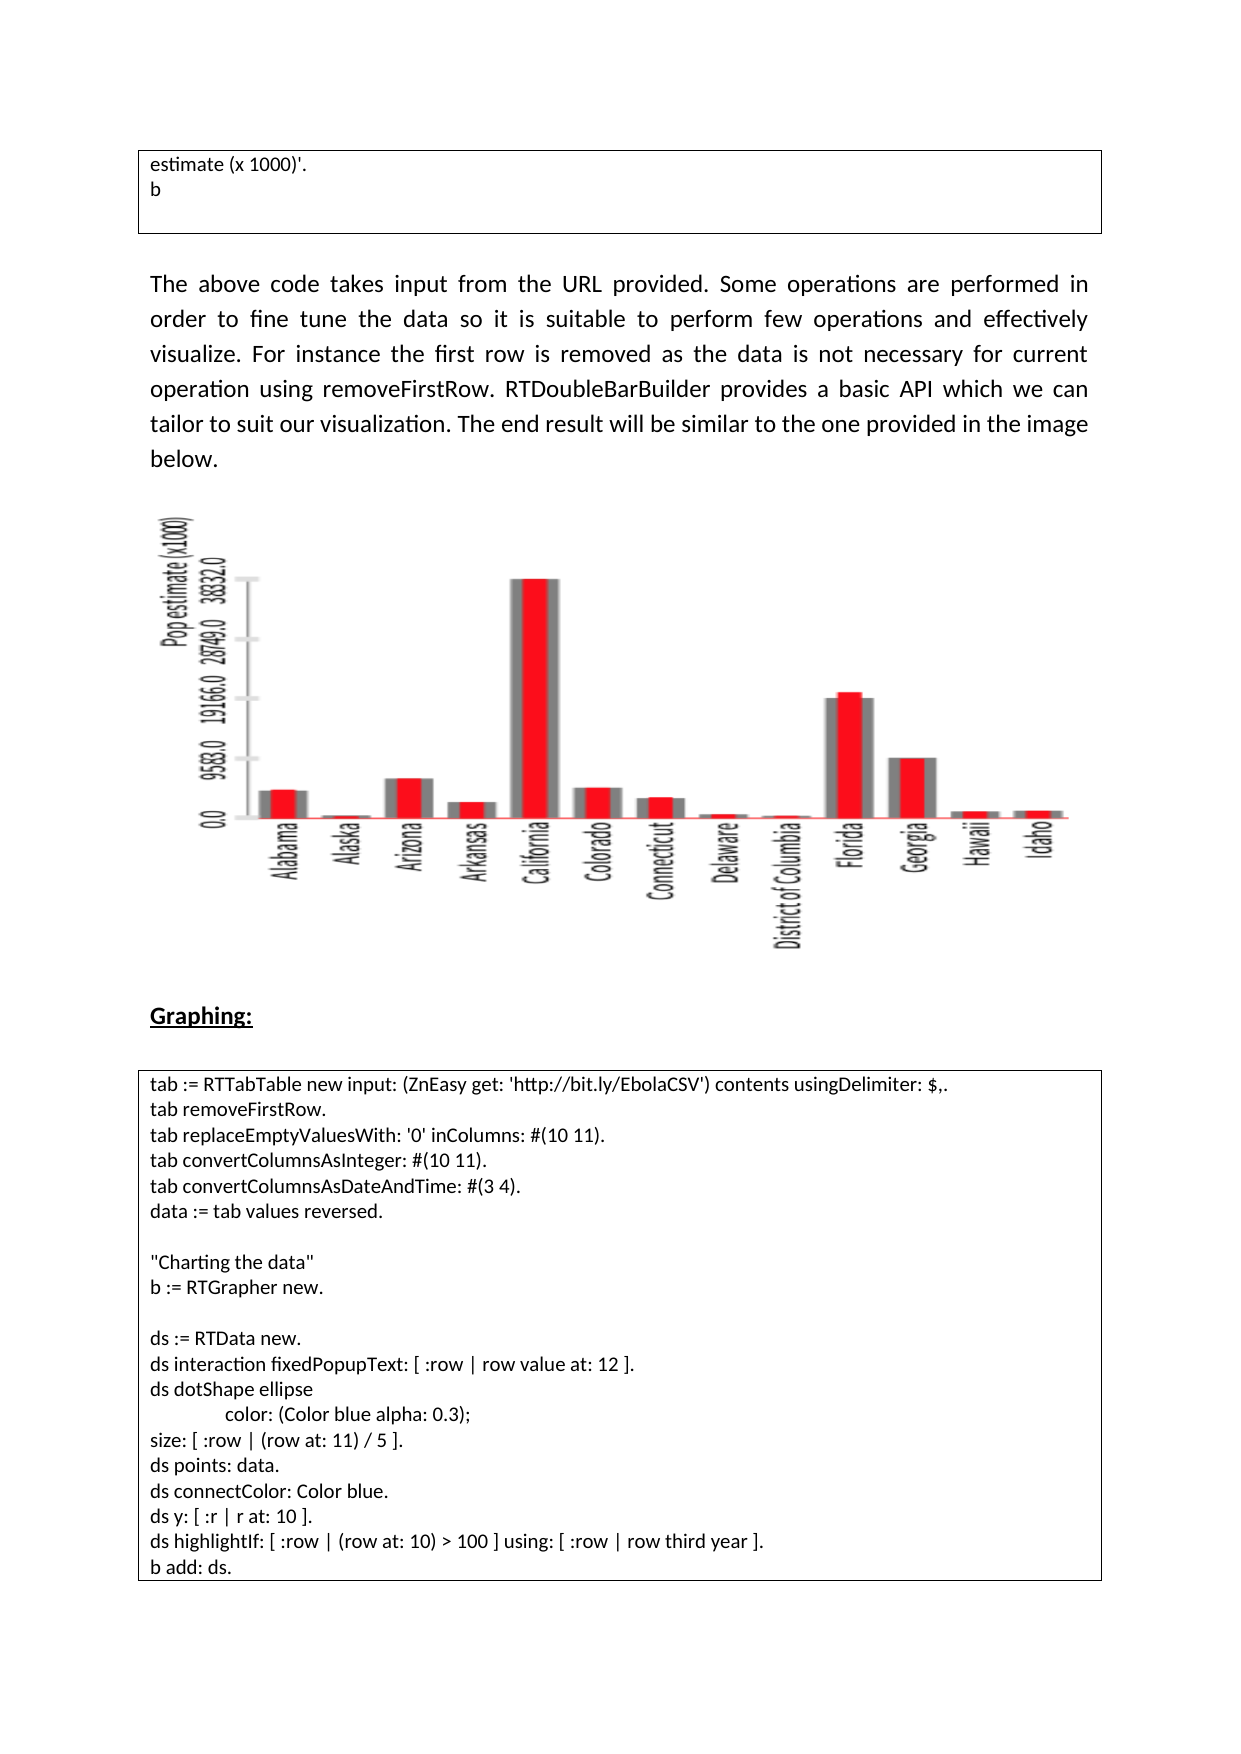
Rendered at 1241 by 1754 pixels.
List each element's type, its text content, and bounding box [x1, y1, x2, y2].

text The above code takes input from the URL provided. Some operations are performed in order to fine tune the data so it is suitable to perform few operations and effectively visualize. For instance the first row is removed as the data is not necessary for current operation using removeFirstRow. RTDoubleBarBuilder provides a basic API which we can tailor to suit our visualization. The end result will be similar to the one provided in the image below. [150, 268, 1090, 474]
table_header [139, 151, 1101, 232]
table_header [139, 1071, 1101, 1579]
text Graphing: [150, 1000, 1090, 1031]
